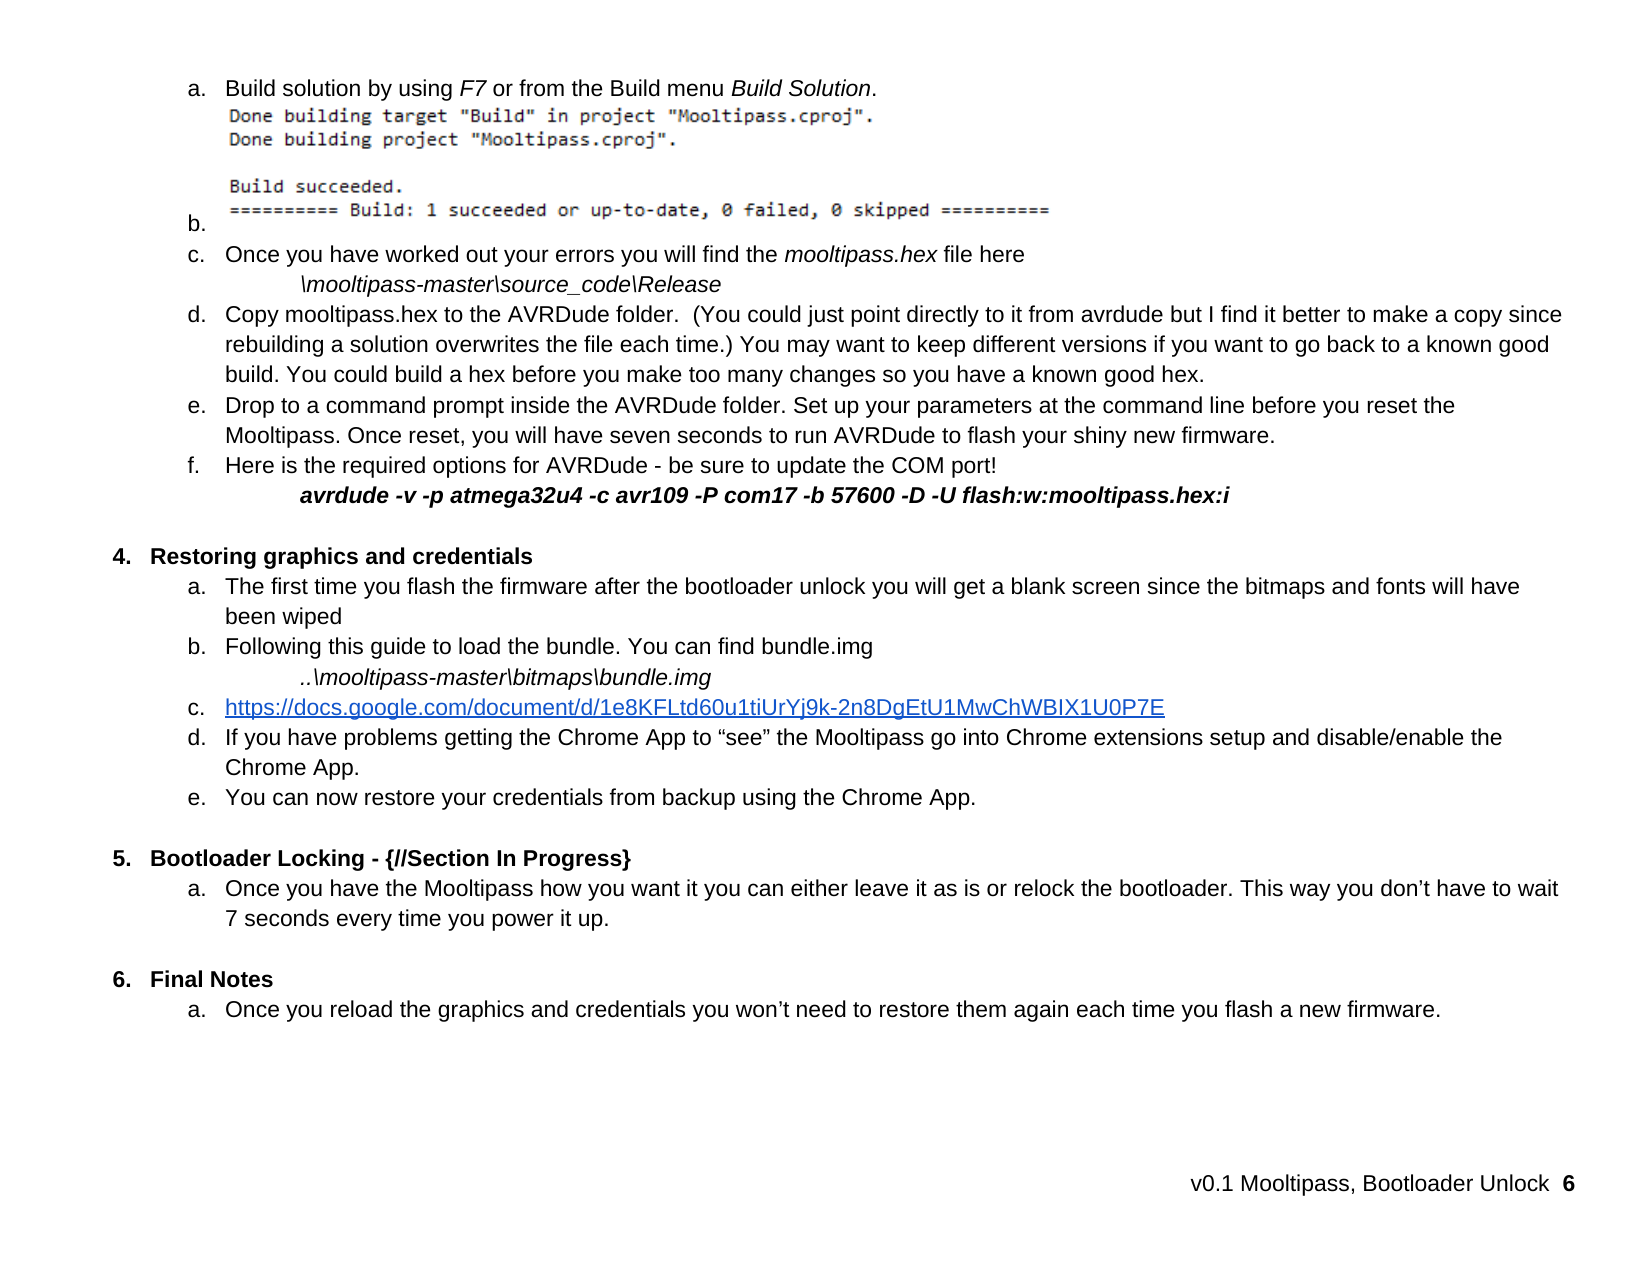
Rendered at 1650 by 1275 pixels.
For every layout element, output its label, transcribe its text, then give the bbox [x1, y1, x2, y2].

list Once you have worked out your errors you will find the mooltipass.hex file here [187, 241, 1575, 267]
list Restoring graphics and credentials [112, 543, 1575, 569]
list Copy mooltipass.hex to the AVRDude folder. (You could just point directly to it from avrdude but I find it better to make a copy since rebuilding a solution overwrites the file each time.) You may want to keep different versions if you want to go back to a known good build. You could build a hex before you make too many changes so you have a known good hex. [187, 301, 1575, 388]
text ..\mooltipass-master\bitmaps\bundle.img [225, 663, 1575, 690]
text \mooltipass-master\source_code\Release [225, 271, 1575, 297]
list Once you reload the graphics and credentials you won’t need to restore them again each time you flash a new firmware. [187, 996, 1575, 1022]
list Drop to a command prompt inside the AVRDude folder. Set up your parameters at the command line before you reset the Mooltipass. Once reset, you will have seven seconds to run AVRDude to flash your shiny new firmware. [187, 392, 1575, 448]
list Build solution by using F7 or from the Build menu Build Solution. [187, 75, 1575, 101]
text avrdude -v -p atmega32u4 -c avr109 -P com17 -b 57600 -D -U flash:w:mooltipass.hex:i [225, 482, 1575, 508]
list The first time you flash the firmware after the bootloader unlock you will get a blank screen since the bitmaps and fonts will have been wiped [187, 573, 1575, 629]
list You can now restore your credentials from backup using the Chrome App. [187, 784, 1575, 811]
list Here is the required options for AVRDude - be sure to update the COM port! [187, 452, 1575, 478]
list Bootloader Locking - {//Section In Progress} [112, 845, 1575, 871]
list Final Notes [112, 966, 1575, 992]
list Following this guide to load the bundle. You can find bundle.img [187, 633, 1575, 659]
list Once you have the Mooltipass how you want it you can either leave it as is or relock the bootloader. This way you don’t have to wait 7 seconds every time you power it up. [187, 875, 1575, 931]
list https://docs.google.com/document/d/1e8KFLtd60u1tiUrYj9k-2n8DgEtU1MwChWBIX1U0P7E [187, 694, 1575, 720]
list If you have problems getting the Chrome App to “see” the Mooltipass go into Chrome extensions setup and disable/enable the Chrome App. [187, 724, 1575, 780]
picture [225, 105, 1091, 232]
